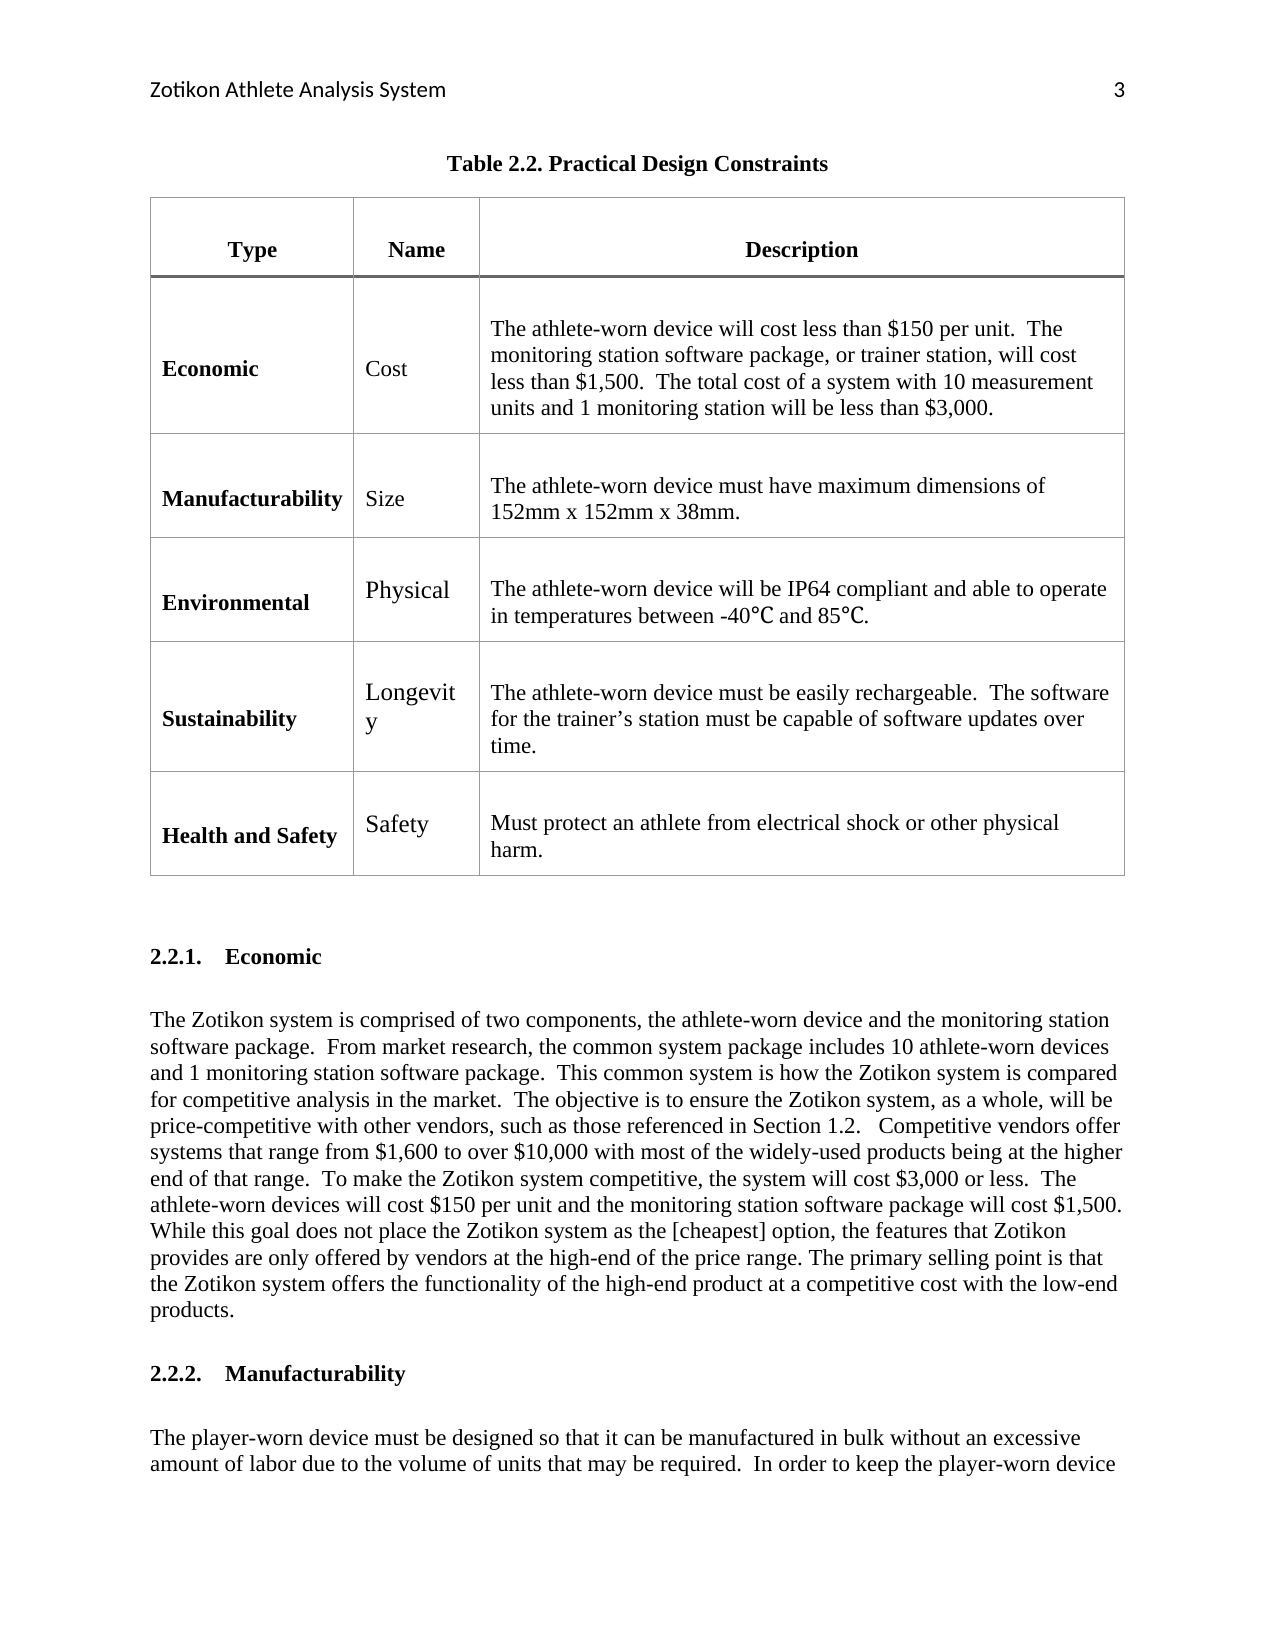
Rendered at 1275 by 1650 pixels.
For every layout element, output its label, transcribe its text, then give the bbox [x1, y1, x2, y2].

table_cell The athlete-worn device will be IP64 compliant and able to operate in temperatures between -40℃ and 85℃. [480, 538, 1124, 641]
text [150, 1424, 1125, 1477]
table_cell Sustainability [151, 642, 353, 771]
table_cell Environmental [151, 538, 353, 641]
table_cell The athlete-worn device must have maximum dimensions of 152mm x 152mm x 38mm. [480, 434, 1124, 537]
table_header Type [151, 198, 353, 274]
text Table 2.2. Practical Design Constraints [150, 150, 1125, 176]
list Manufacturability [150, 1360, 1125, 1387]
table_cell The athlete-worn device must be easily rechargeable. The software for the trainer’s station must be capable of software updates over time. [480, 642, 1124, 771]
table_cell Size [354, 434, 479, 537]
text The Zotikon system is comprised of two components, the athlete-worn device and the monitoring station software package. From market research, the common system package includes 10 athlete-worn devices and 1 monitoring station software package. This common system is how the Zotikon system is compared for competitive analysis in the market. The objective is to ensure the Zotikon system, as a whole, will be price-competitive with other vendors, such as those referenced in Section 1.2. Competitive vendors offer systems that range from $1,600 to over $10,000 with most of the widely-used products being at the higher end of that range. To make the Zotikon system competitive, the system will cost $3,000 or less. The athlete-worn devices will cost $150 per unit and the monitoring station software package will cost $1,500. While this goal does not place the Zotikon system as the [cheapest] option, the features that Zotikon provides are only offered by vendors at the high-end of the price range. The primary selling point is that the Zotikon system offers the functionality of the high-end product at a competitive cost with the low-end products. [150, 1007, 1125, 1323]
table_cell Economic [151, 278, 353, 433]
table_header Description [480, 198, 1124, 274]
table_cell Safety [354, 772, 479, 874]
table_cell Must protect an athlete from electrical shock or other physical harm. [480, 772, 1124, 874]
table_cell Health and Safety [151, 772, 353, 874]
table_cell The athlete-worn device will cost less than $150 per unit. The monitoring station software package, or trainer station, will cost less than $1,500. The total cost of a system with 10 measurement units and 1 monitoring station will be less than $3,000. [480, 278, 1124, 433]
table_cell Cost [354, 278, 479, 433]
table_header Name [354, 198, 479, 274]
table_cell Physical [354, 538, 479, 641]
list Economic [150, 943, 1125, 969]
table_cell Longevity [354, 642, 479, 771]
table_cell Manufacturability [151, 434, 353, 537]
